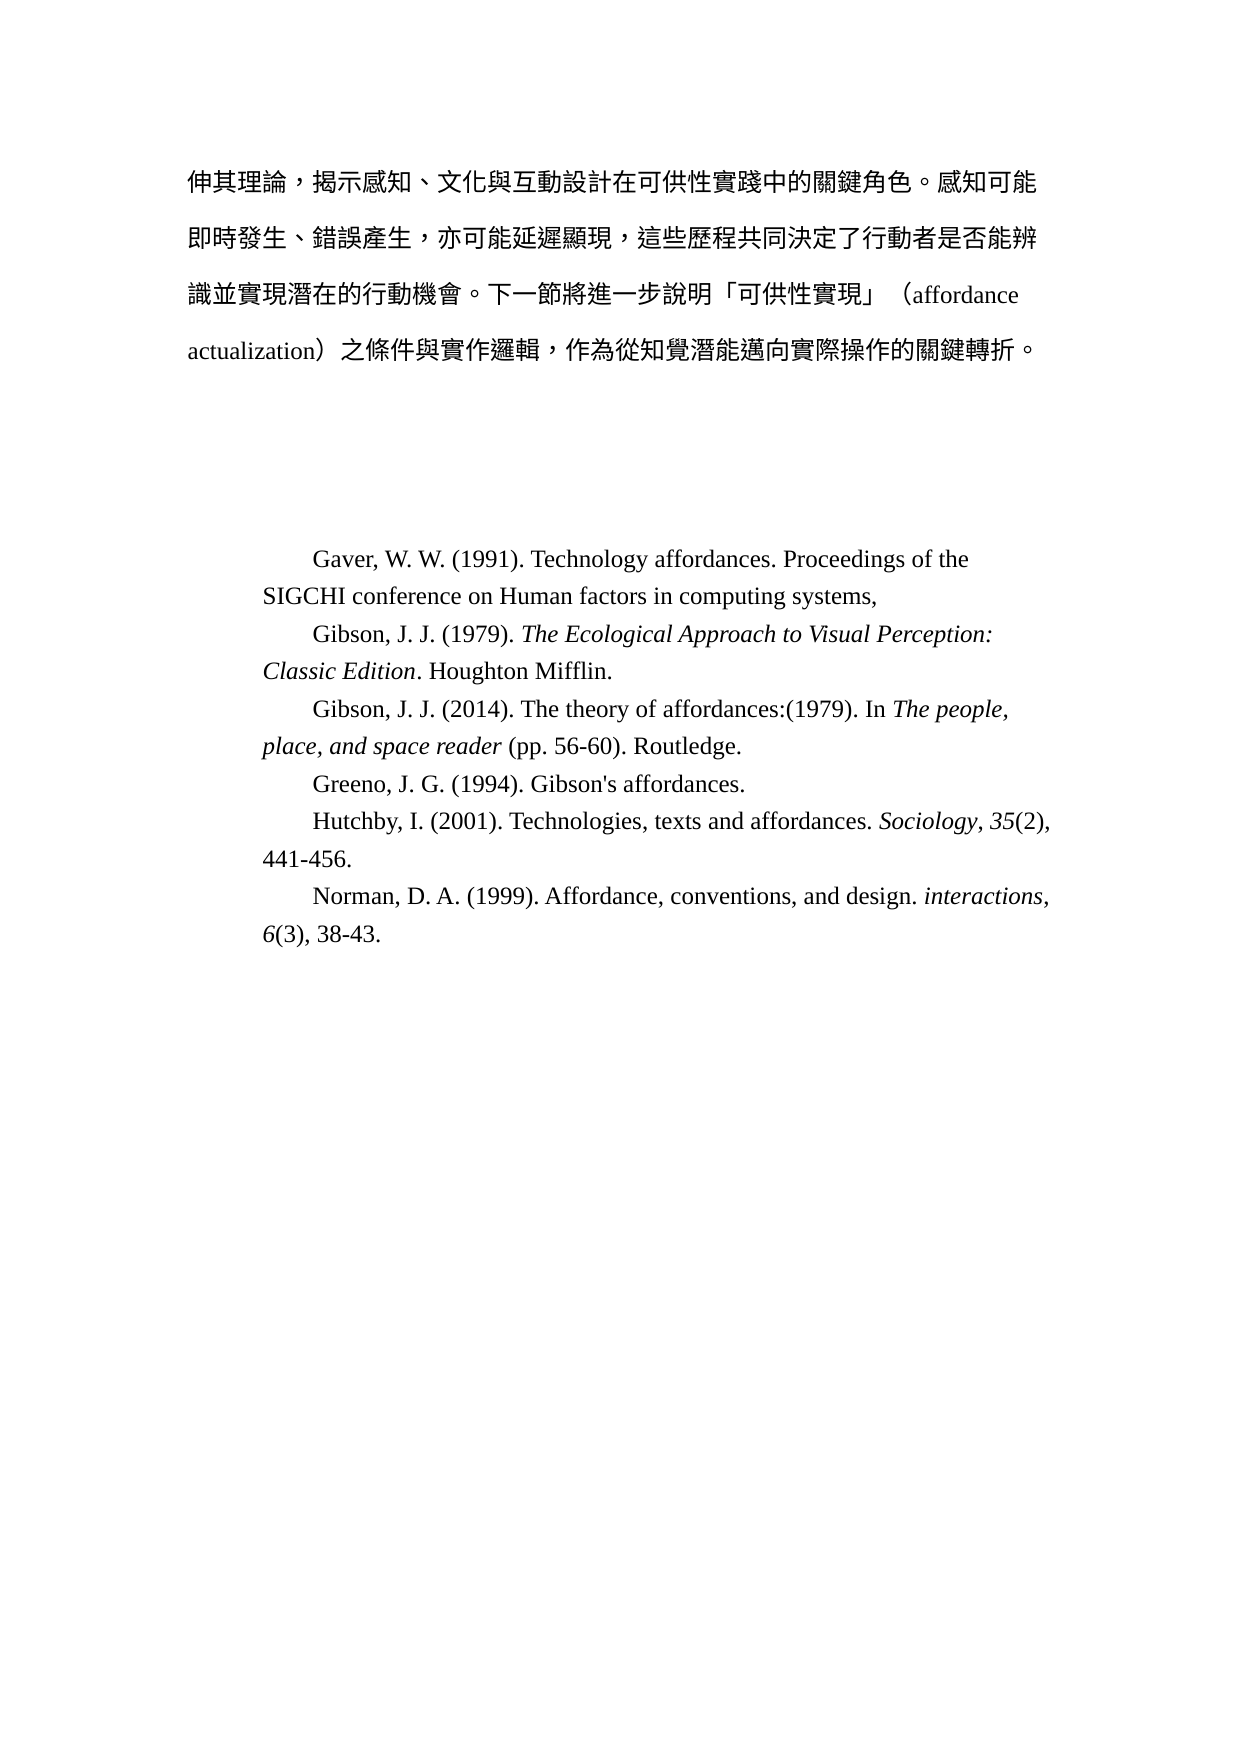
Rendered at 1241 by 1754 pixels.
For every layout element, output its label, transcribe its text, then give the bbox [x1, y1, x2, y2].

text Norman, D. A. (1999). Affordance, conventions, and design. interactions, 6(3), 38-43. [262, 877, 1053, 952]
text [187, 161, 1053, 368]
text Gaver, W. W. (1991). Technology affordances. Proceedings of the SIGCHI conference on Human factors in computing systems, [262, 539, 1053, 614]
text Hutchby, I. (2001). Technologies, texts and affordances. Sociology, 35(2), 441-456. [262, 802, 1053, 877]
text Greeno, J. G. (1994). Gibson's affordances. [262, 764, 1053, 802]
text Gibson, J. J. (2014). The theory of affordances:(1979). In The people, place, and space reader (pp. 56-60). Routledge. [262, 689, 1053, 764]
text Gibson, J. J. (1979). The Ecological Approach to Visual Perception: Classic Edition. Houghton Mifflin. [262, 614, 1053, 689]
